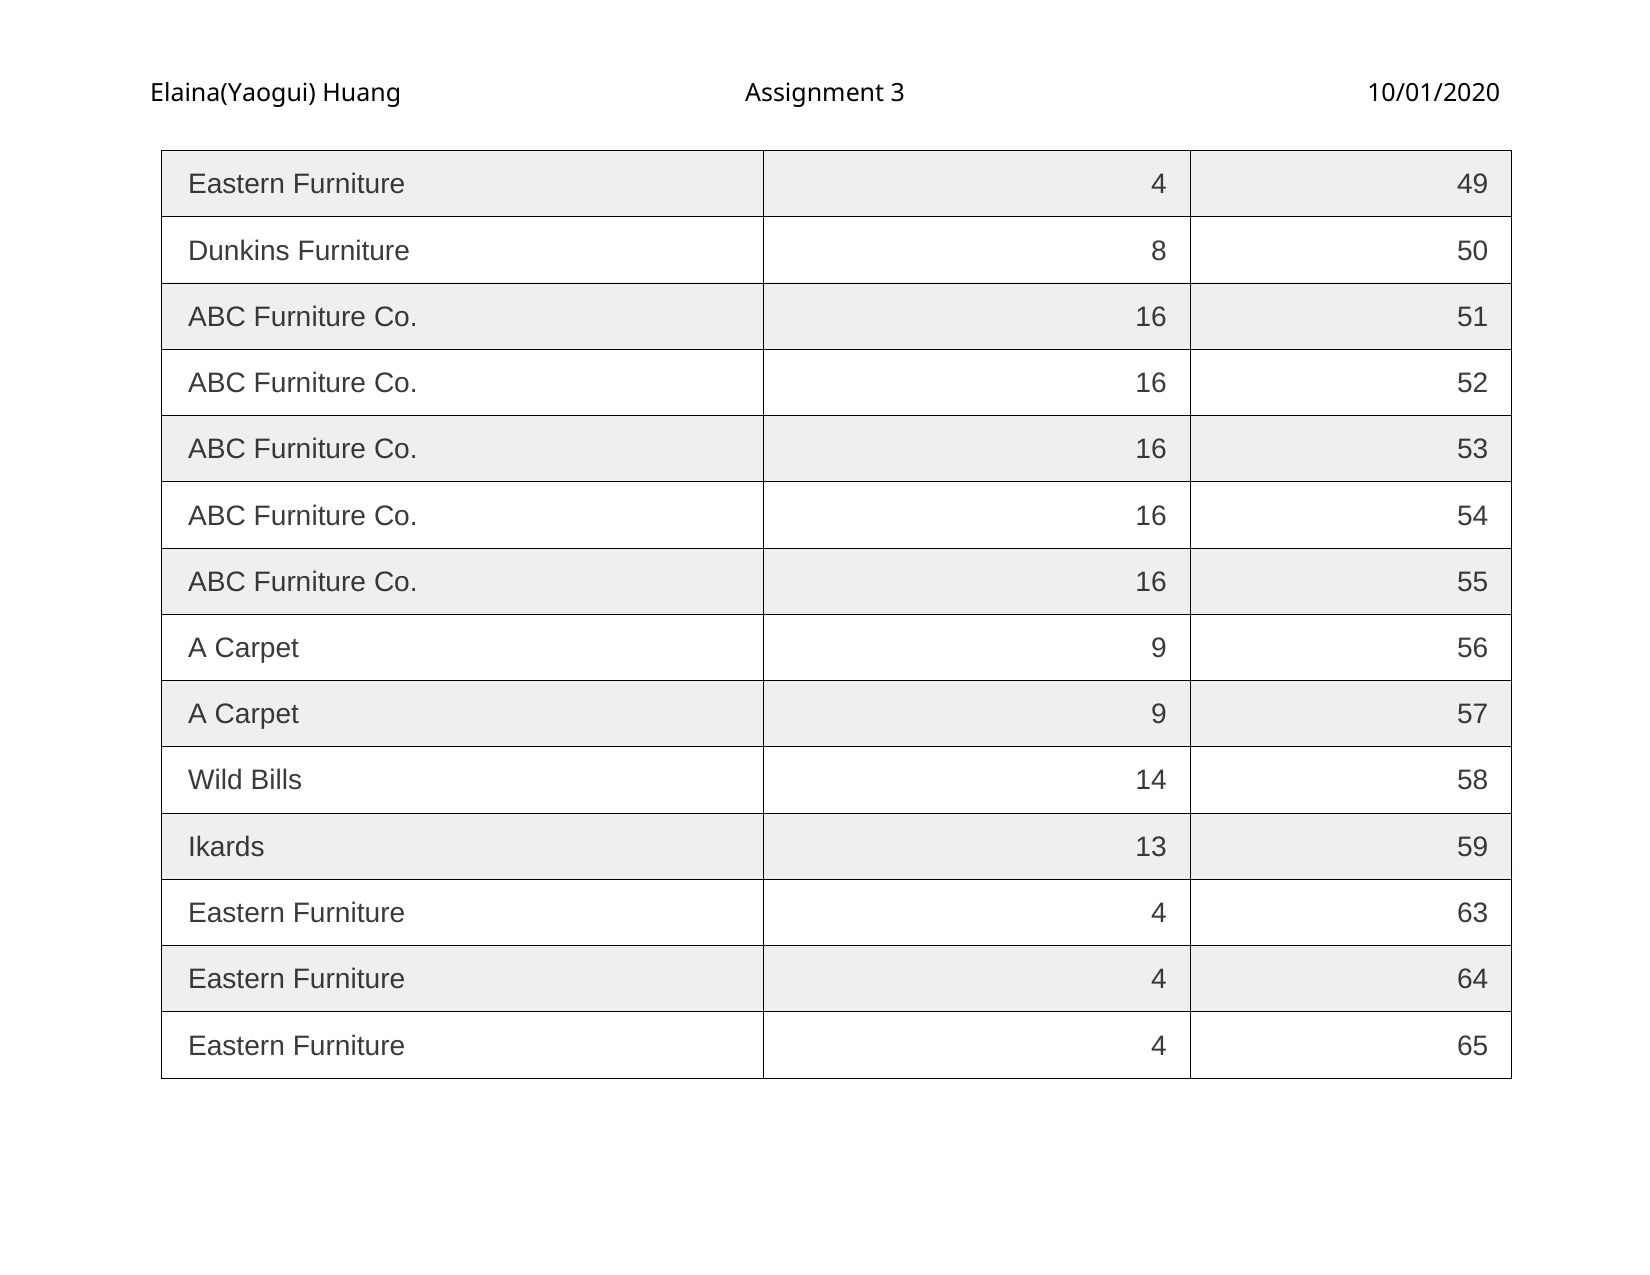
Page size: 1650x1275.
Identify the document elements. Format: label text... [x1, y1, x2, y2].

table_cell 16 [764, 549, 1190, 614]
table_cell 16 [764, 482, 1190, 547]
table_cell ABC Furniture Co. [162, 549, 763, 614]
table_cell 16 [764, 350, 1190, 415]
table_cell 16 [764, 284, 1190, 349]
table_cell 4 [764, 1012, 1190, 1077]
table_cell Eastern Furniture [162, 151, 763, 216]
table_cell 63 [1191, 880, 1511, 945]
table_cell 58 [1191, 747, 1511, 812]
table_cell 57 [1191, 681, 1511, 746]
table_cell ABC Furniture Co. [162, 416, 763, 481]
table_cell 59 [1191, 814, 1511, 879]
table_cell 65 [1191, 1012, 1511, 1077]
table_cell 9 [764, 681, 1190, 746]
table_cell Ikards [162, 814, 763, 879]
table_cell 54 [1191, 482, 1511, 547]
table_cell Eastern Furniture [162, 1012, 763, 1077]
table_cell A Carpet [162, 615, 763, 680]
table_cell 8 [764, 217, 1190, 282]
table_cell Eastern Furniture [162, 946, 763, 1011]
table_cell 64 [1191, 946, 1511, 1011]
table_cell Eastern Furniture [162, 880, 763, 945]
table_cell 4 [764, 151, 1190, 216]
table_cell 13 [764, 814, 1190, 879]
table_cell 56 [1191, 615, 1511, 680]
table_cell 53 [1191, 416, 1511, 481]
table_cell ABC Furniture Co. [162, 284, 763, 349]
table_cell 50 [1191, 217, 1511, 282]
table_cell A Carpet [162, 681, 763, 746]
table_cell ABC Furniture Co. [162, 482, 763, 547]
table_cell 14 [764, 747, 1190, 812]
table_cell Wild Bills [162, 747, 763, 812]
table_cell 49 [1191, 151, 1511, 216]
table_cell 9 [764, 615, 1190, 680]
table_cell Dunkins Furniture [162, 217, 763, 282]
table_cell 52 [1191, 350, 1511, 415]
table_cell 4 [764, 880, 1190, 945]
table_cell 16 [764, 416, 1190, 481]
table_cell 4 [764, 946, 1190, 1011]
table_cell 55 [1191, 549, 1511, 614]
table_cell ABC Furniture Co. [162, 350, 763, 415]
table_cell 51 [1191, 284, 1511, 349]
